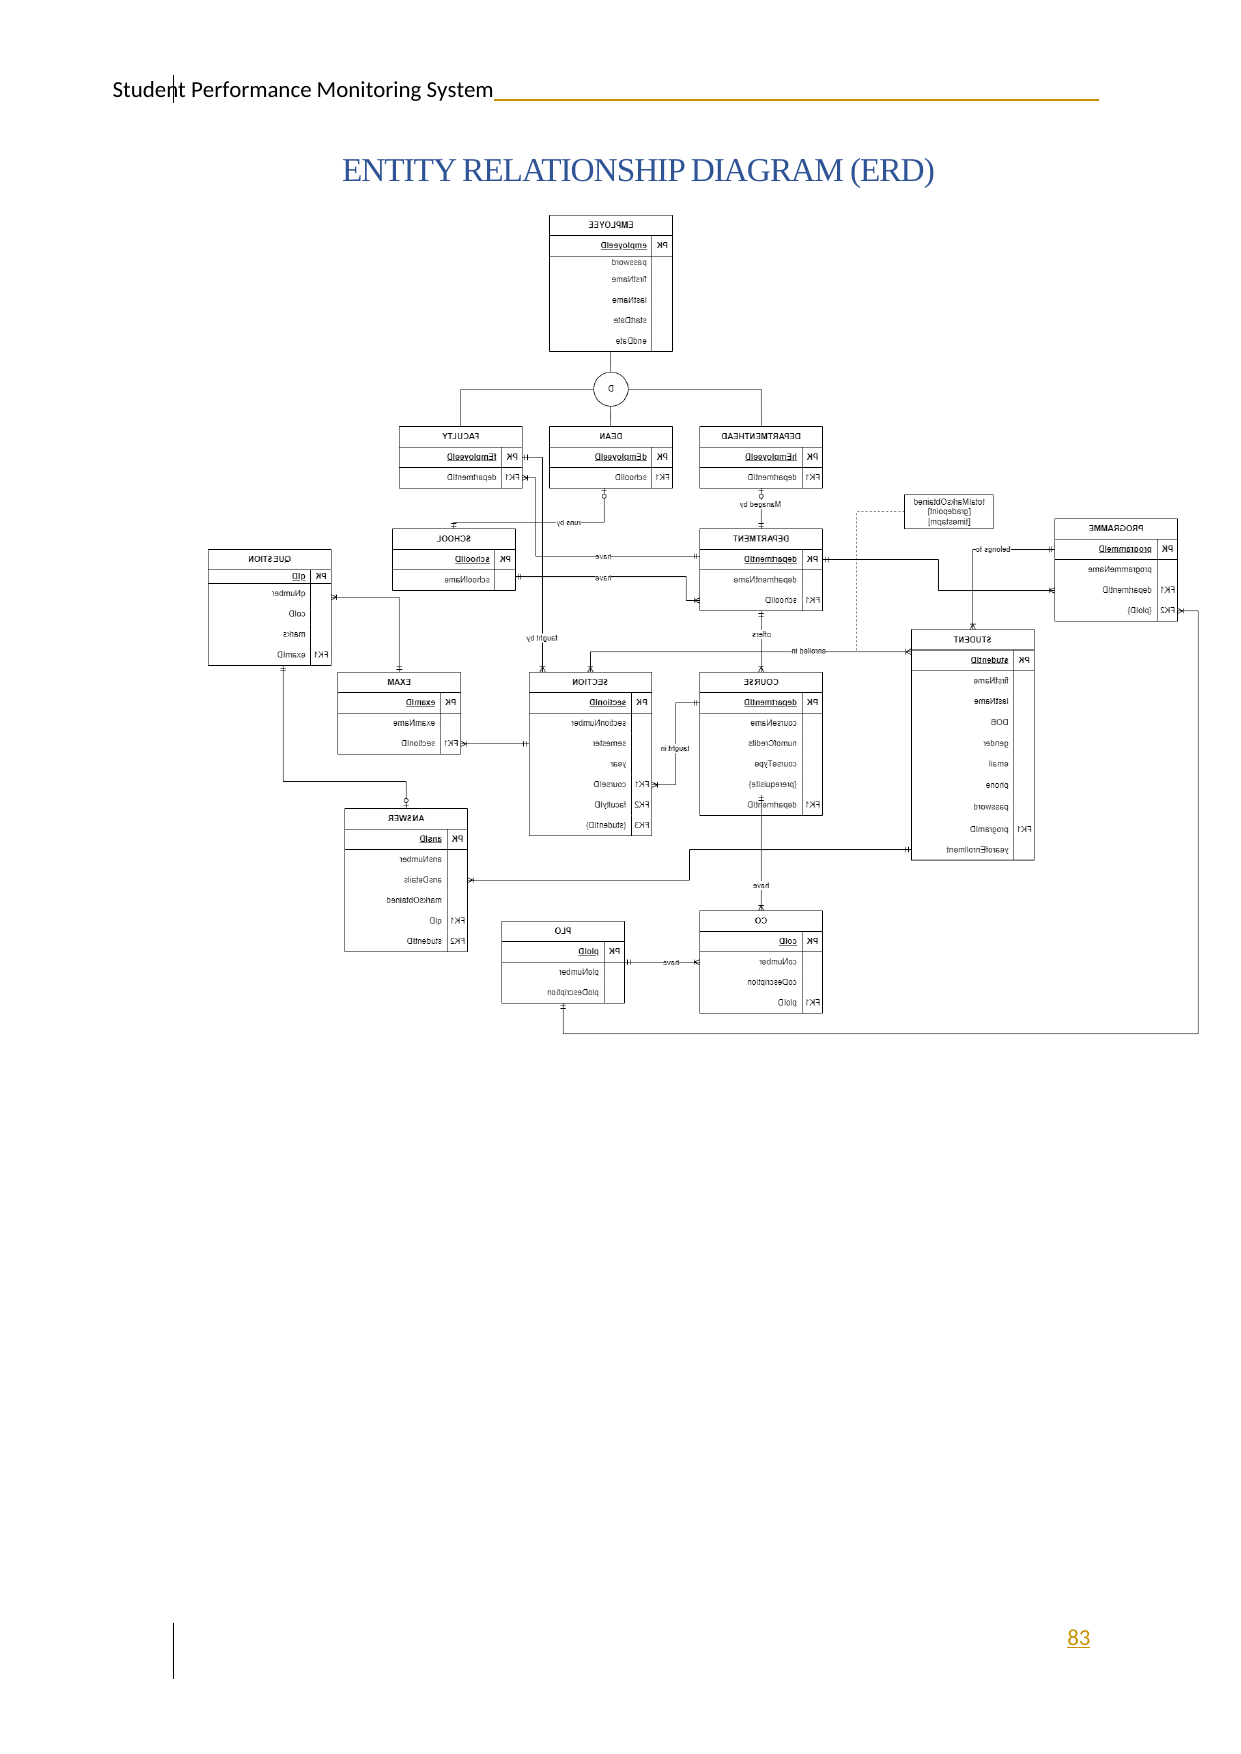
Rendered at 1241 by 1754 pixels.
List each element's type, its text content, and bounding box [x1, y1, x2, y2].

picture [187, 194, 1223, 1061]
subtitle Entity Relationship Diagram (ERD) [187, 150, 1090, 188]
